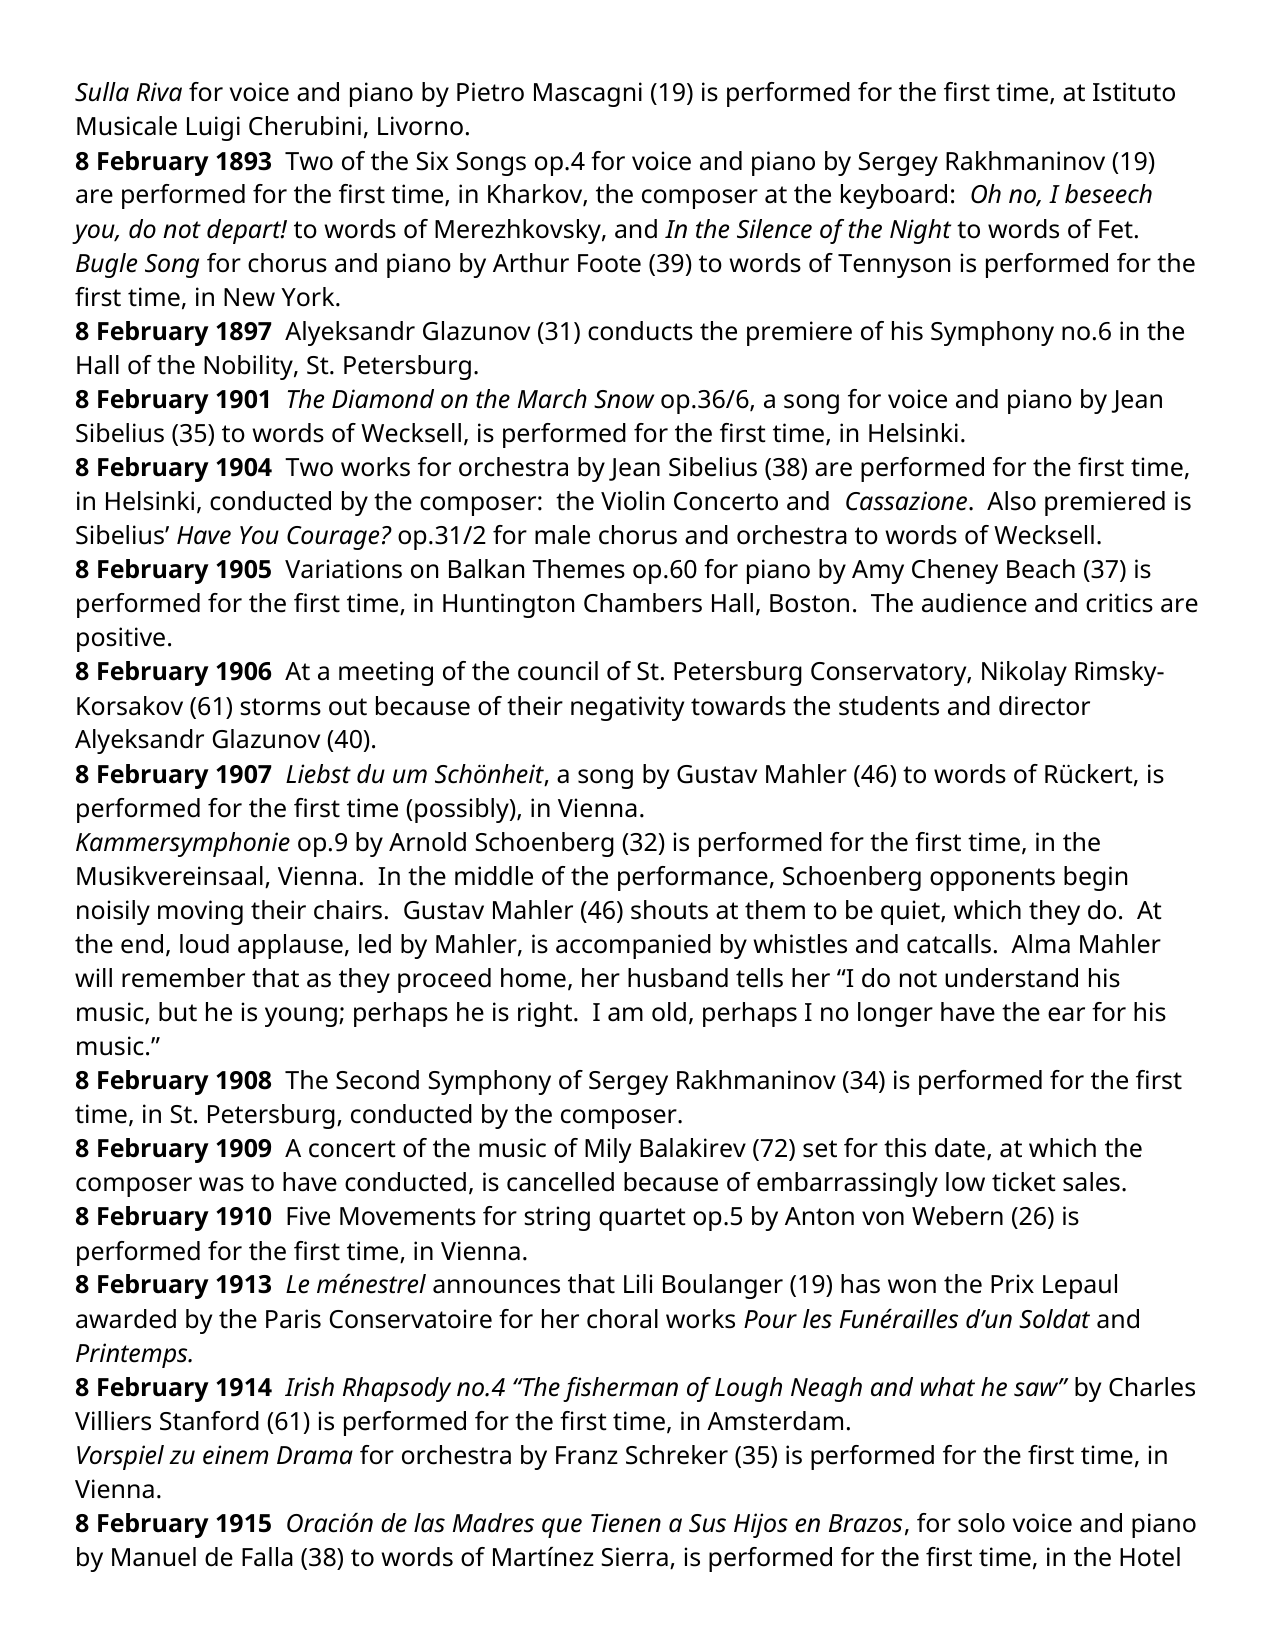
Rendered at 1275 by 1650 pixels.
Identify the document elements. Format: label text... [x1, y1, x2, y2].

text 8 February 1913 Le ménestrel announces that Lili Boulanger (19) has won the Prix Lepaul awarded by the Paris Conservatoire for her choral works Pour les Funérailles d’un Soldat and Printemps. [75, 1267, 1200, 1369]
text 8 February 1914 Irish Rhapsody no.4 “The fisherman of Lough Neagh and what he saw” by Charles Villiers Stanford (61) is performed for the first time, in Amsterdam. [75, 1369, 1200, 1437]
text 8 February 1910 Five Movements for string quartet op.5 by Anton von Webern (26) is performed for the first time, in Vienna. [75, 1199, 1200, 1267]
text 8 February 1893 Two of the Six Songs op.4 for voice and piano by Sergey Rakhmaninov (19) are performed for the first time, in Kharkov, the composer at the keyboard: Oh no, I beseech you, do not depart! to words of Merezhkovsky, and In the Silence of the Night to words of Fet. [75, 143, 1200, 245]
text 8 February 1905 Variations on Balkan Themes op.60 for piano by Amy Cheney Beach (37) is performed for the first time, in Huntington Chambers Hall, Boston. The audience and critics are positive. [75, 552, 1200, 654]
text Vorspiel zu einem Drama for orchestra by Franz Schreker (35) is performed for the first time, in Vienna. [75, 1437, 1200, 1506]
text Bugle Song for chorus and piano by Arthur Foote (39) to words of Tennyson is performed for the first time, in New York. [75, 245, 1200, 313]
text 8 February 1904 Two works for orchestra by Jean Sibelius (38) are performed for the first time, in Helsinki, conducted by the composer: the Violin Concerto and Cassazione. Also premiered is Sibelius’ Have You Courage? op.31/2 for male chorus and orchestra to words of Wecksell. [75, 450, 1200, 552]
text 8 February 1901 The Diamond on the March Snow op.36/6, a song for voice and piano by Jean Sibelius (35) to words of Wecksell, is performed for the first time, in Helsinki. [75, 382, 1200, 450]
text 8 February 1906 At a meeting of the council of St. Petersburg Conservatory, Nikolay Rimsky-Korsakov (61) storms out because of their negativity towards the students and director Alyeksandr Glazunov (40). [75, 654, 1200, 756]
text 8 February 1909 A concert of the music of Mily Balakirev (72) set for this date, at which the composer was to have conducted, is cancelled because of embarrassingly low ticket sales. [75, 1131, 1200, 1199]
text Kammersymphonie op.9 by Arnold Schoenberg (32) is performed for the first time, in the Musikvereinsaal, Vienna. In the middle of the performance, Schoenberg opponents begin noisily moving their chairs. Gustav Mahler (46) shouts at them to be quiet, which they do. At the end, loud applause, led by Mahler, is accompanied by whistles and catcalls. Alma Mahler will remember that as they proceed home, her husband tells her “I do not understand his music, but he is young; perhaps he is right. I am old, perhaps I no longer have the ear for his music.” [75, 824, 1200, 1063]
text 8 February 1907 Liebst du um Schönheit, a song by Gustav Mahler (46) to words of Rückert, is performed for the first time (possibly), in Vienna. [75, 756, 1200, 824]
text 8 February 1897 Alyeksandr Glazunov (31) conducts the premiere of his Symphony no.6 in the Hall of the Nobility, St. Petersburg. [75, 313, 1200, 382]
text Sulla Riva for voice and piano by Pietro Mascagni (19) is performed for the first time, at Istituto Musicale Luigi Cherubini, Livorno. [75, 75, 1200, 143]
text 8 February 1908 The Second Symphony of Sergey Rakhmaninov (34) is performed for the first time, in St. Petersburg, conducted by the composer. [75, 1063, 1200, 1131]
